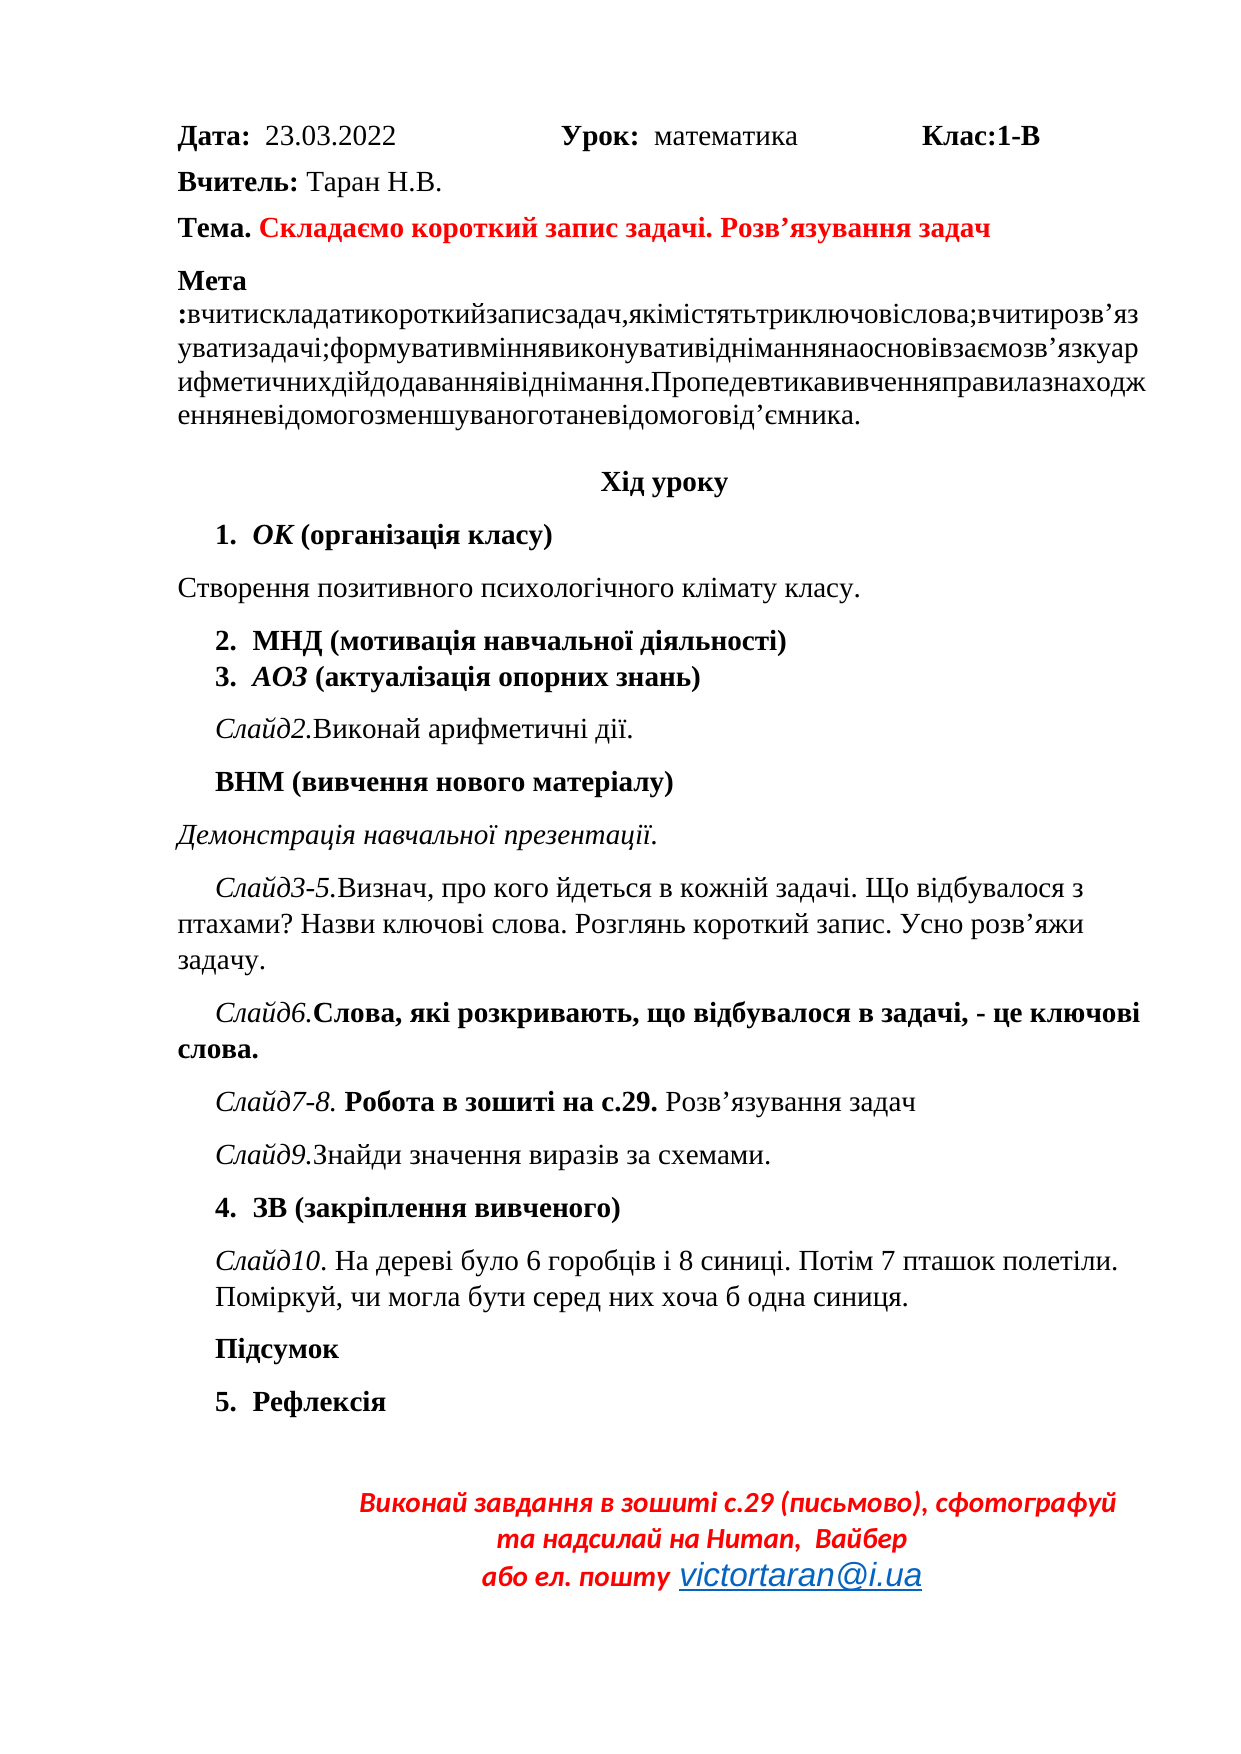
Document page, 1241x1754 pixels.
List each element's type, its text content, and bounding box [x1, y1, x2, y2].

text Створення позитивного психологічного клімату класу. [177, 570, 1152, 603]
text Слайд2.Виконай арифметичні дії. [177, 712, 1152, 745]
text Підсумок [215, 1332, 1152, 1365]
list та надсилай на Human, Вайбер [252, 1520, 1152, 1555]
list ОК (організація класу) [215, 517, 1152, 551]
text Дата: 23.03.2022 Урок: математика Клас:1-В [177, 118, 1152, 152]
text Слайд9.Знайди значення виразів за схемами. [177, 1137, 1152, 1171]
list або ел. пошту victortaran@i.ua [252, 1555, 1152, 1594]
text Слайд10. На дереві було 6 горобців і 8 синиці. Потім 7 пташок полетіли. Поміркуй, чи могла бути серед них хоча б одна синиця. [215, 1243, 1152, 1312]
text Слайд6.Слова, які розкривають, що відбувалося в задачі, - це ключові слова. [177, 995, 1152, 1065]
text Хід уроку [177, 464, 1152, 498]
text Слайд7-8. Робота в зошиті на с.29. Розв’язування задач [177, 1084, 1152, 1118]
list Виконай завдання в зошиті с.29 (письмово), сфотографуй [252, 1484, 1152, 1520]
text Демонстрація навчальної презентації. [177, 817, 1152, 851]
text ВНМ (вивчення нового матеріалу) [177, 764, 1152, 798]
list Рефлексія [215, 1384, 1152, 1418]
text Вчитель: Таран Н.В. [177, 164, 1152, 198]
list АОЗ (актуалізація опорних знань) [215, 659, 1152, 692]
text Слайд3-5.Визнач, про кого йдеться в кожній задачі. Що відбувалося з птахами? Назви ключові слова. Розглянь короткий запис. Усно розв’яжи задачу. [177, 870, 1152, 976]
text Тема. Складаємо короткий запис задачі. Розв’язування задач [177, 210, 1152, 244]
text Мета:вчитискладатикороткийзаписзадач,якімістятьтриключовіслова;вчитирозв’язуватизадачі;формувативміннявиконувативідніманнянаосновівзаємозв’язкуарифметичнихдійдодаванняівіднімання.Пропедевтикавивченняправилазнаходженняневідомогозменшуваноготаневідомоговід’ємника. [177, 263, 1152, 431]
list МНД (мотивація навчальної діяльності) [215, 623, 1152, 656]
list ЗВ (закріплення вивченого) [215, 1190, 1152, 1223]
